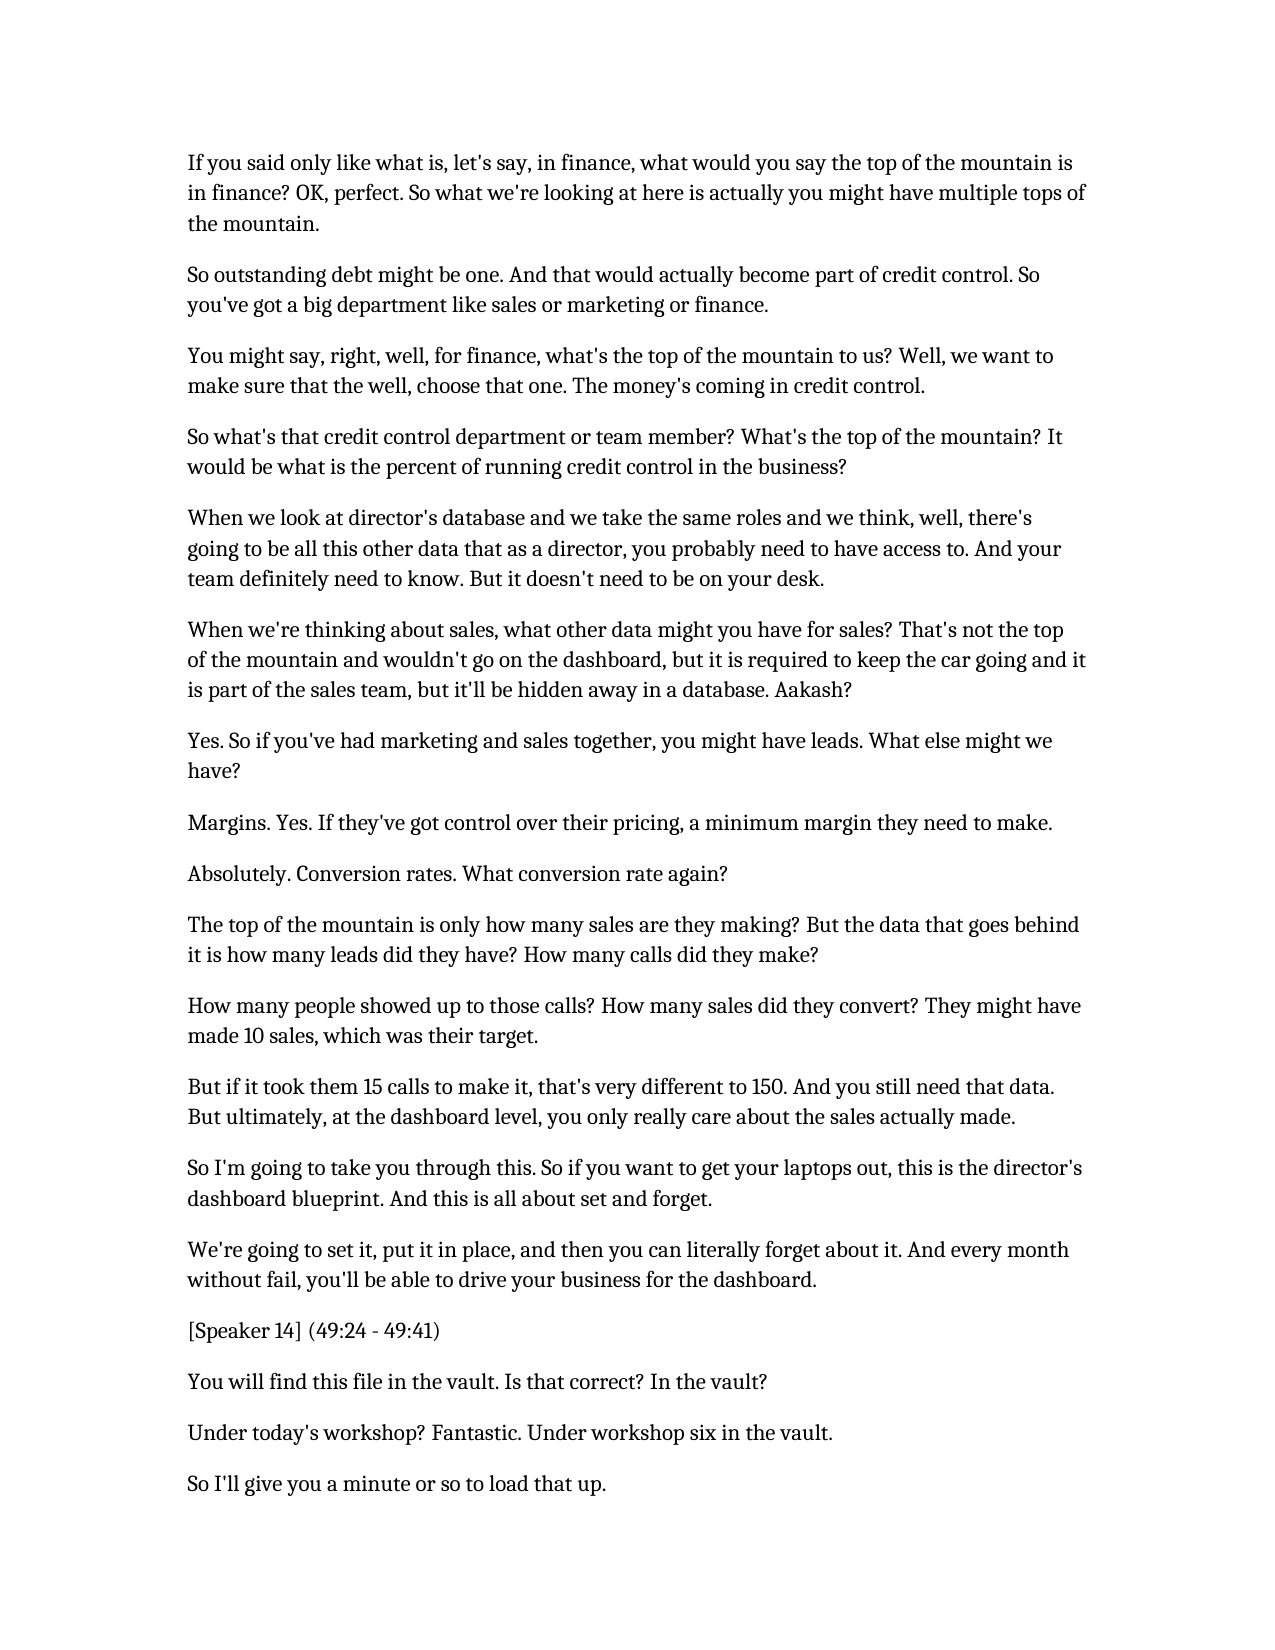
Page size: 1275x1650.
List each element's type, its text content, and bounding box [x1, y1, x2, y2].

text So I'm going to take you through this. So if you want to get your laptops out, this is the director's dashboard blueprint. And this is all about set and forget. [187, 1155, 1087, 1212]
text You might say, right, well, for finance, what's the top of the mountain to us? Well, we want to make sure that the well, choose that one. The money's coming in credit control. [187, 343, 1087, 399]
text Under today's workshop? Fantastic. Under workshop six in the vault. [187, 1420, 1087, 1446]
text The top of the mountain is only how many sales are they making? But the data that goes behind it is how many leads did they have? How many calls did they make? [187, 911, 1087, 968]
text So I'll give you a minute or so to load that up. [187, 1471, 1087, 1497]
text Margins. Yes. If they've got control over their pricing, a minimum margin they need to make. [187, 809, 1087, 836]
text So what's that credit control department or team member? What's the top of the mountain? It would be what is the percent of running credit control in the business? [187, 424, 1087, 481]
text So outstanding debt might be one. And that would actually become part of credit control. So you've got a big department like sales or marketing or finance. [187, 261, 1087, 318]
text But if it took them 15 calls to make it, that's very different to 150. And you still need that data. But ultimately, at the dashboard level, you only really care about the sales actually made. [187, 1074, 1087, 1131]
text When we look at director's database and we take the same roles and we think, well, there's going to be all this other data that as a director, you probably need to have access to. And your team definitely need to know. But it doesn't need to be on your desk. [187, 505, 1087, 592]
text When we're thinking about sales, what other data might you have for sales? That's not the top of the mountain and wouldn't go on the dashboard, but it is required to keep the car going and it is part of the sales team, but it'll be hidden away in a database. Aakash? [187, 617, 1087, 703]
text We're going to set it, put it in place, and then you can literally forget about it. And every month without fail, you'll be able to drive your business for the dashboard. [187, 1236, 1087, 1293]
text If you said only like what is, let's say, in finance, what would you say the top of the mountain is in finance? OK, perfect. So what we're looking at here is actually you might have multiple tops of the mountain. [187, 150, 1087, 237]
text [Speaker 14] (49:24 - 49:41) [187, 1318, 1087, 1344]
text Absolutely. Conversion rates. What conversion rate again? [187, 860, 1087, 887]
text Yes. So if you've had marketing and sales together, you might have leads. What else might we have? [187, 728, 1087, 785]
text How many people showed up to those calls? How many sales did they convert? They might have made 10 sales, which was their target. [187, 993, 1087, 1049]
text You will find this file in the vault. Is that correct? In the vault? [187, 1369, 1087, 1395]
